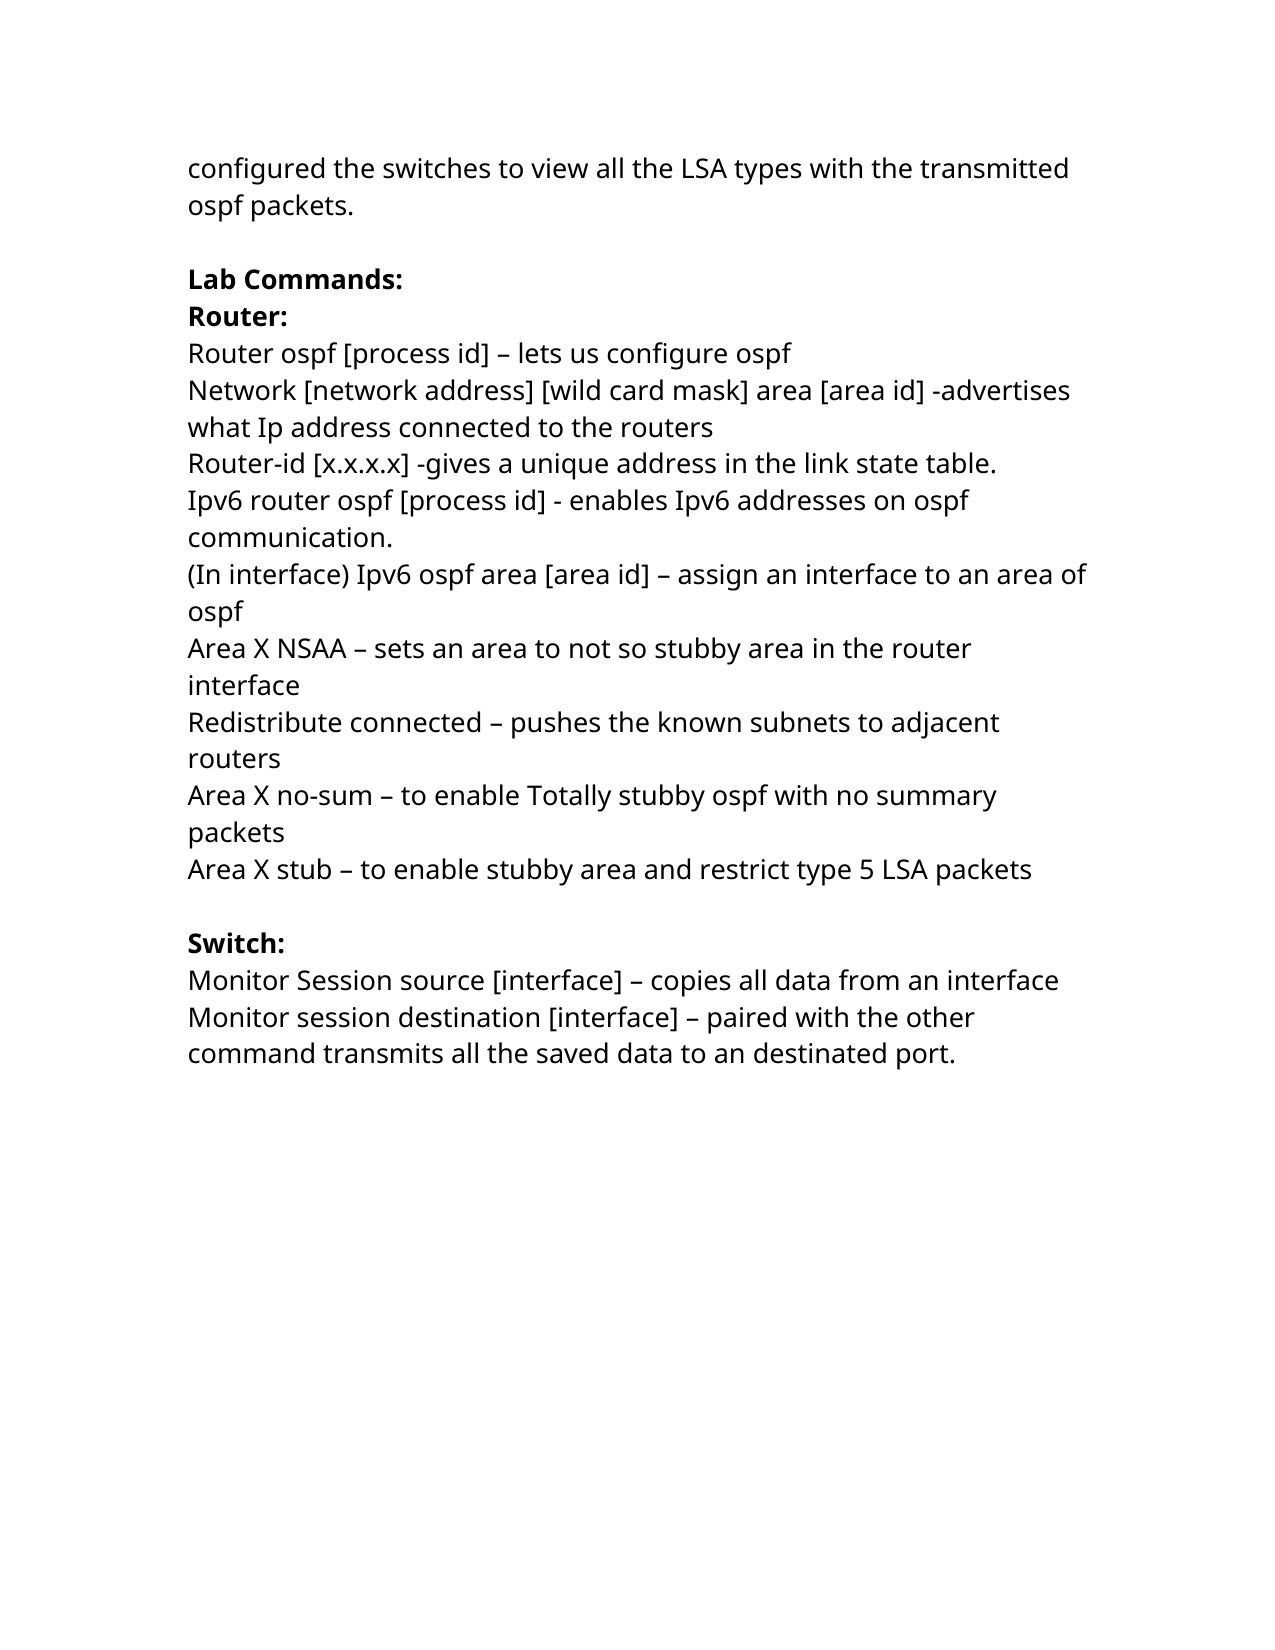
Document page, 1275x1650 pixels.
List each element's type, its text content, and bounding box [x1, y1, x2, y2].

text Router ospf [process id] – lets us configure ospf [187, 334, 1087, 371]
text (In interface) Ipv6 ospf area [area id] – assign an interface to an area of ospf [187, 556, 1087, 629]
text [187, 150, 1087, 224]
text Area X NSAA – sets an area to not so stubby area in the router interface [187, 629, 1087, 703]
text Area X no-sum – to enable Totally stubby ospf with no summary packets [187, 777, 1087, 851]
text Redistribute connected – pushes the known subnets to adjacent routers [187, 703, 1087, 777]
text Network [network address] [wild card mask] area [area id] -advertises what Ip address connected to the routers [187, 371, 1087, 445]
text Switch: [187, 924, 1087, 961]
text Router-id [x.x.x.x] -gives a unique address in the link state table. [187, 445, 1087, 482]
text Monitor session destination [interface] – paired with the other command transmits all the saved data to an destinated port. [187, 998, 1087, 1072]
text Monitor Session source [interface] – copies all data from an interface [187, 961, 1087, 998]
text Router: [187, 297, 1087, 334]
text Ipv6 router ospf [process id] - enables Ipv6 addresses on ospf communication. [187, 482, 1087, 556]
text Lab Commands: [187, 261, 1087, 297]
text Area X stub – to enable stubby area and restrict type 5 LSA packets [187, 851, 1087, 887]
